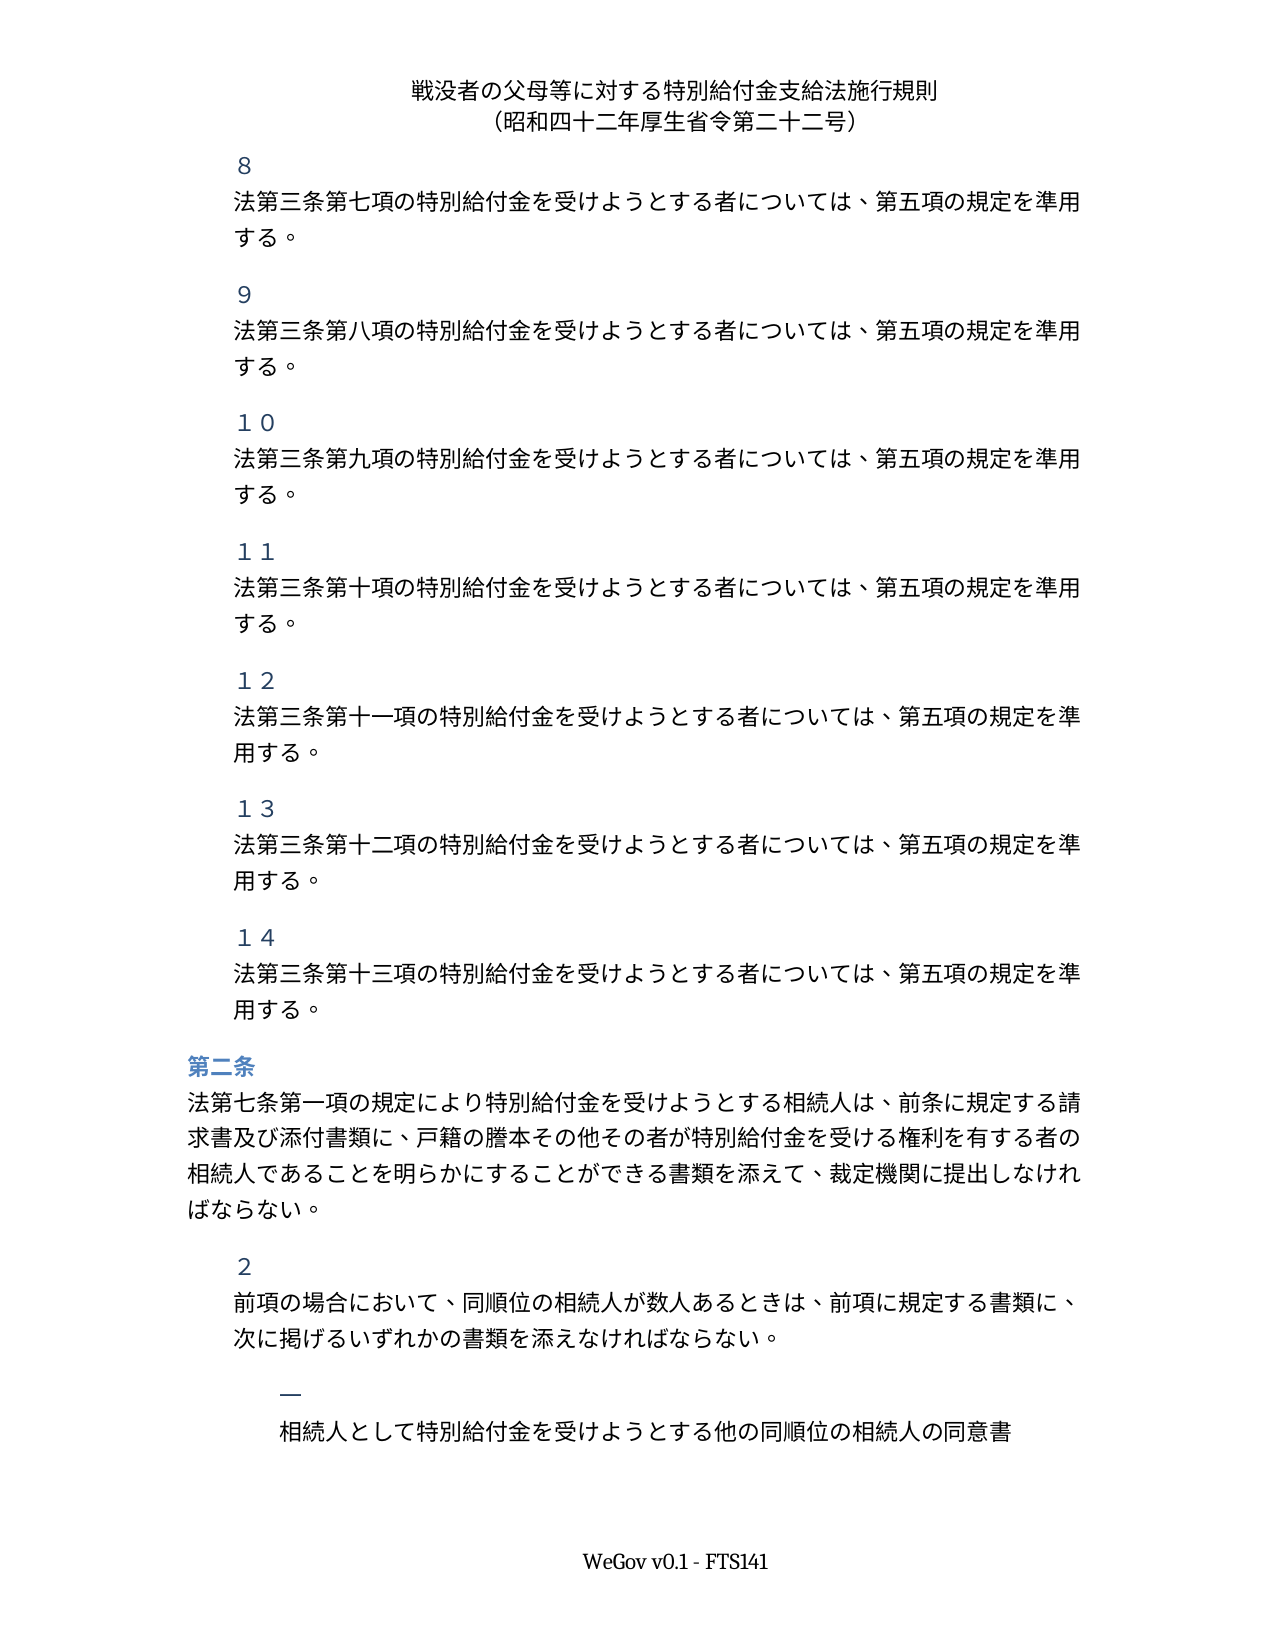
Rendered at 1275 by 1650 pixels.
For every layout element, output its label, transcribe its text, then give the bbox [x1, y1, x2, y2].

subtitle １２ [233, 664, 1087, 696]
subtitle 第二条 [187, 1051, 1087, 1082]
text 法第三条第十三項の特別給付金を受けようとする者については、第五項の規定を準用する。 [233, 958, 1087, 1025]
subtitle ８ [233, 150, 1087, 181]
text 法第七条第一項の規定により特別給付金を受けようとする相続人は、前条に規定する請求書及び添付書類に、戸籍の謄本その他その者が特別給付金を受ける権利を有する者の相続人であることを明らかにすることができる書類を添えて、裁定機関に提出しなければならない。 [187, 1086, 1087, 1226]
text 法第三条第七項の特別給付金を受けようとする者については、第五項の規定を準用する。 [233, 186, 1087, 253]
subtitle １０ [233, 407, 1087, 438]
subtitle １３ [233, 793, 1087, 824]
subtitle 一 [279, 1380, 1087, 1411]
text 法第三条第十二項の特別給付金を受けようとする者については、第五項の規定を準用する。 [233, 829, 1087, 896]
subtitle １１ [233, 536, 1087, 567]
text 法第三条第十項の特別給付金を受けようとする者については、第五項の規定を準用する。 [233, 572, 1087, 639]
text 前項の場合において、同順位の相続人が数人あるときは、前項に規定する書類に、次に掲げるいずれかの書類を添えなければならない。 [233, 1287, 1087, 1354]
subtitle ９ [233, 279, 1087, 310]
subtitle １４ [233, 922, 1087, 953]
text 法第三条第十一項の特別給付金を受けようとする者については、第五項の規定を準用する。 [233, 701, 1087, 768]
text 法第三条第八項の特別給付金を受けようとする者については、第五項の規定を準用する。 [233, 314, 1087, 382]
text 相続人として特別給付金を受けようとする他の同順位の相続人の同意書 [279, 1416, 1087, 1447]
text 法第三条第九項の特別給付金を受けようとする者については、第五項の規定を準用する。 [233, 443, 1087, 510]
subtitle ２ [233, 1251, 1087, 1282]
